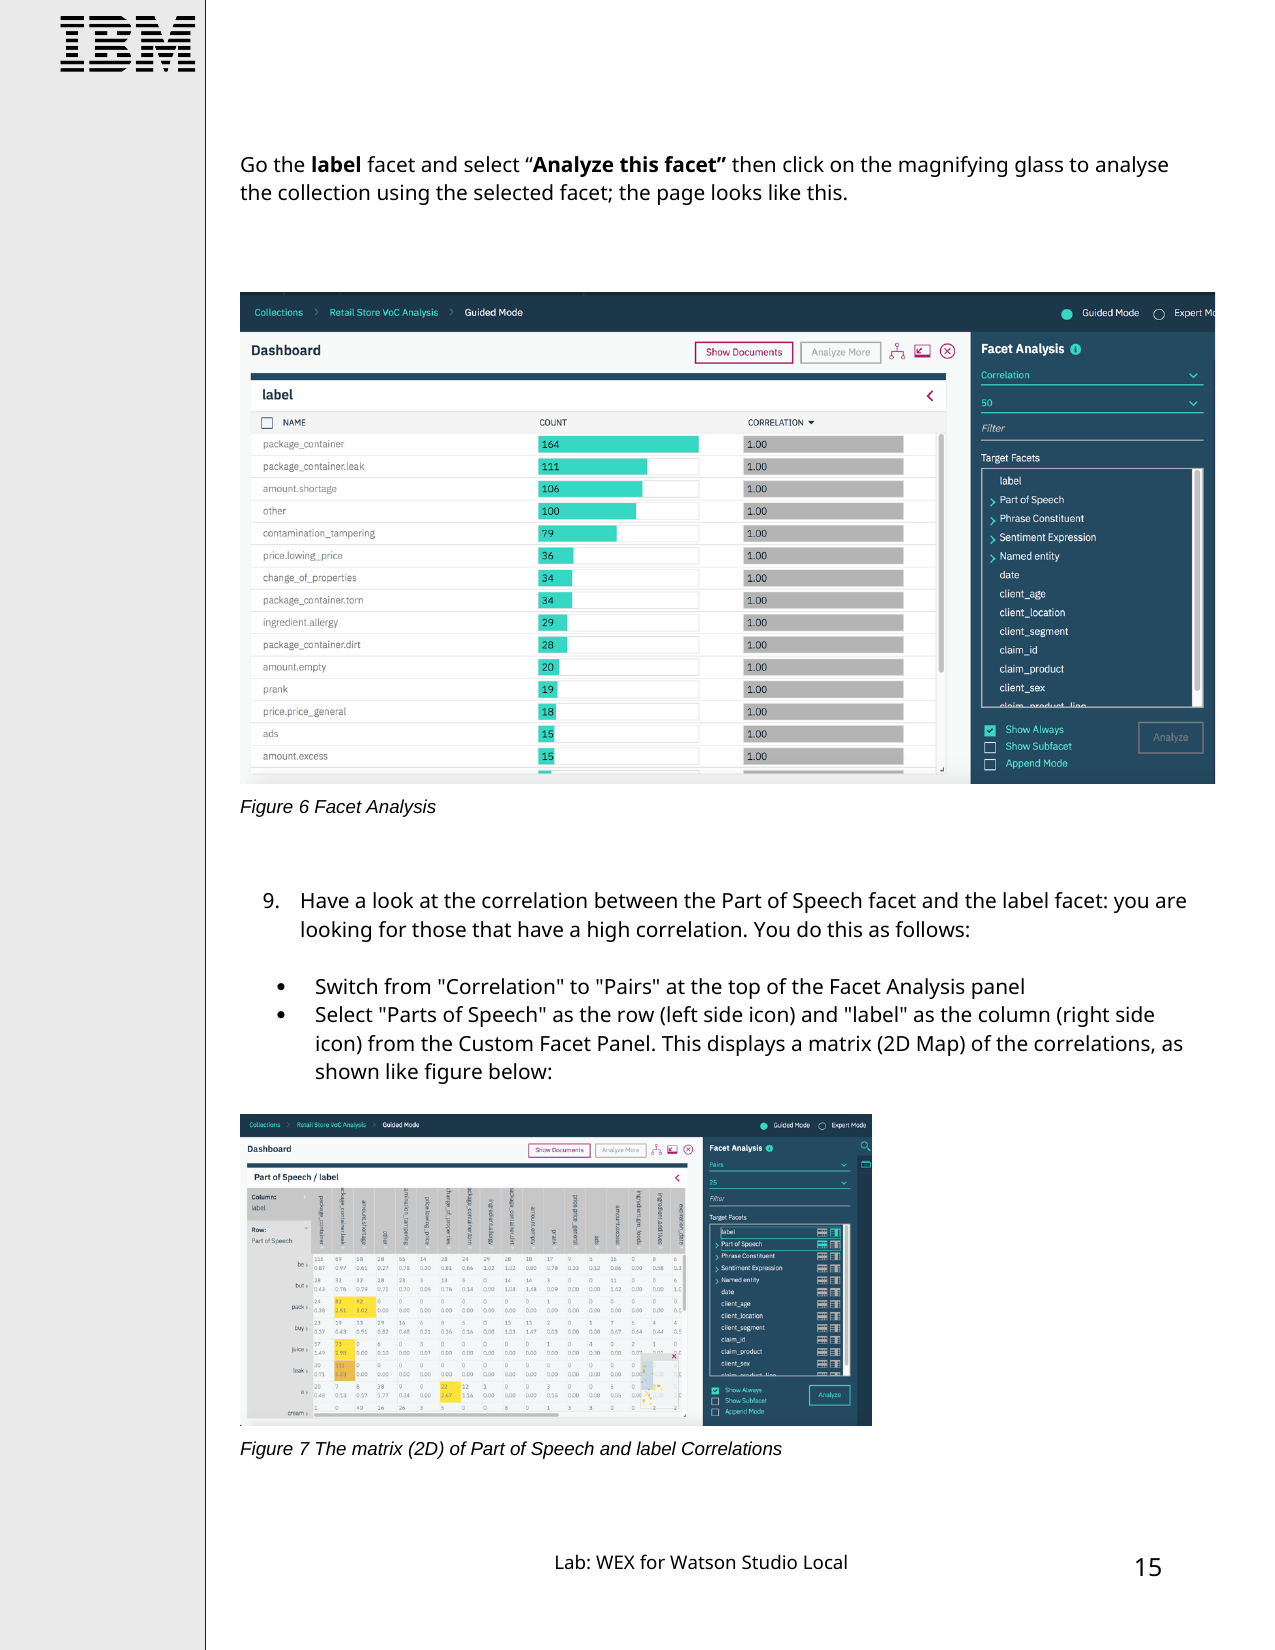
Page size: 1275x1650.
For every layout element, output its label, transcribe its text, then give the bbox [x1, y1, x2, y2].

picture [240, 1114, 872, 1426]
list Have a look at the correlation between the Part of Speech facet and the label facet: you are looking for those that have a high correlation. You do this as follows: [262, 887, 1200, 943]
picture [60, 16, 196, 72]
list Select "Parts of Speech" as the row (left side icon) and "label" as the column (right side icon) from the Custom Facet Panel. This displays a matrix (2D Map) of the correlations, as shown like figure below: [277, 1000, 1200, 1086]
text Figure 7 The matrix (2D) of Part of Speech and label Correlations [240, 1438, 1200, 1459]
picture [240, 292, 1216, 784]
text Go the label facet and select “Analyze this facet” then click on the magnifying glass to analyse the collection using the selected facet; the page looks like this. [240, 150, 1200, 207]
list Switch from "Correlation" to "Pairs" at the top of the Facet Analysis panel [277, 972, 1200, 1000]
text Figure 6 Facet Analysis [240, 796, 1200, 817]
